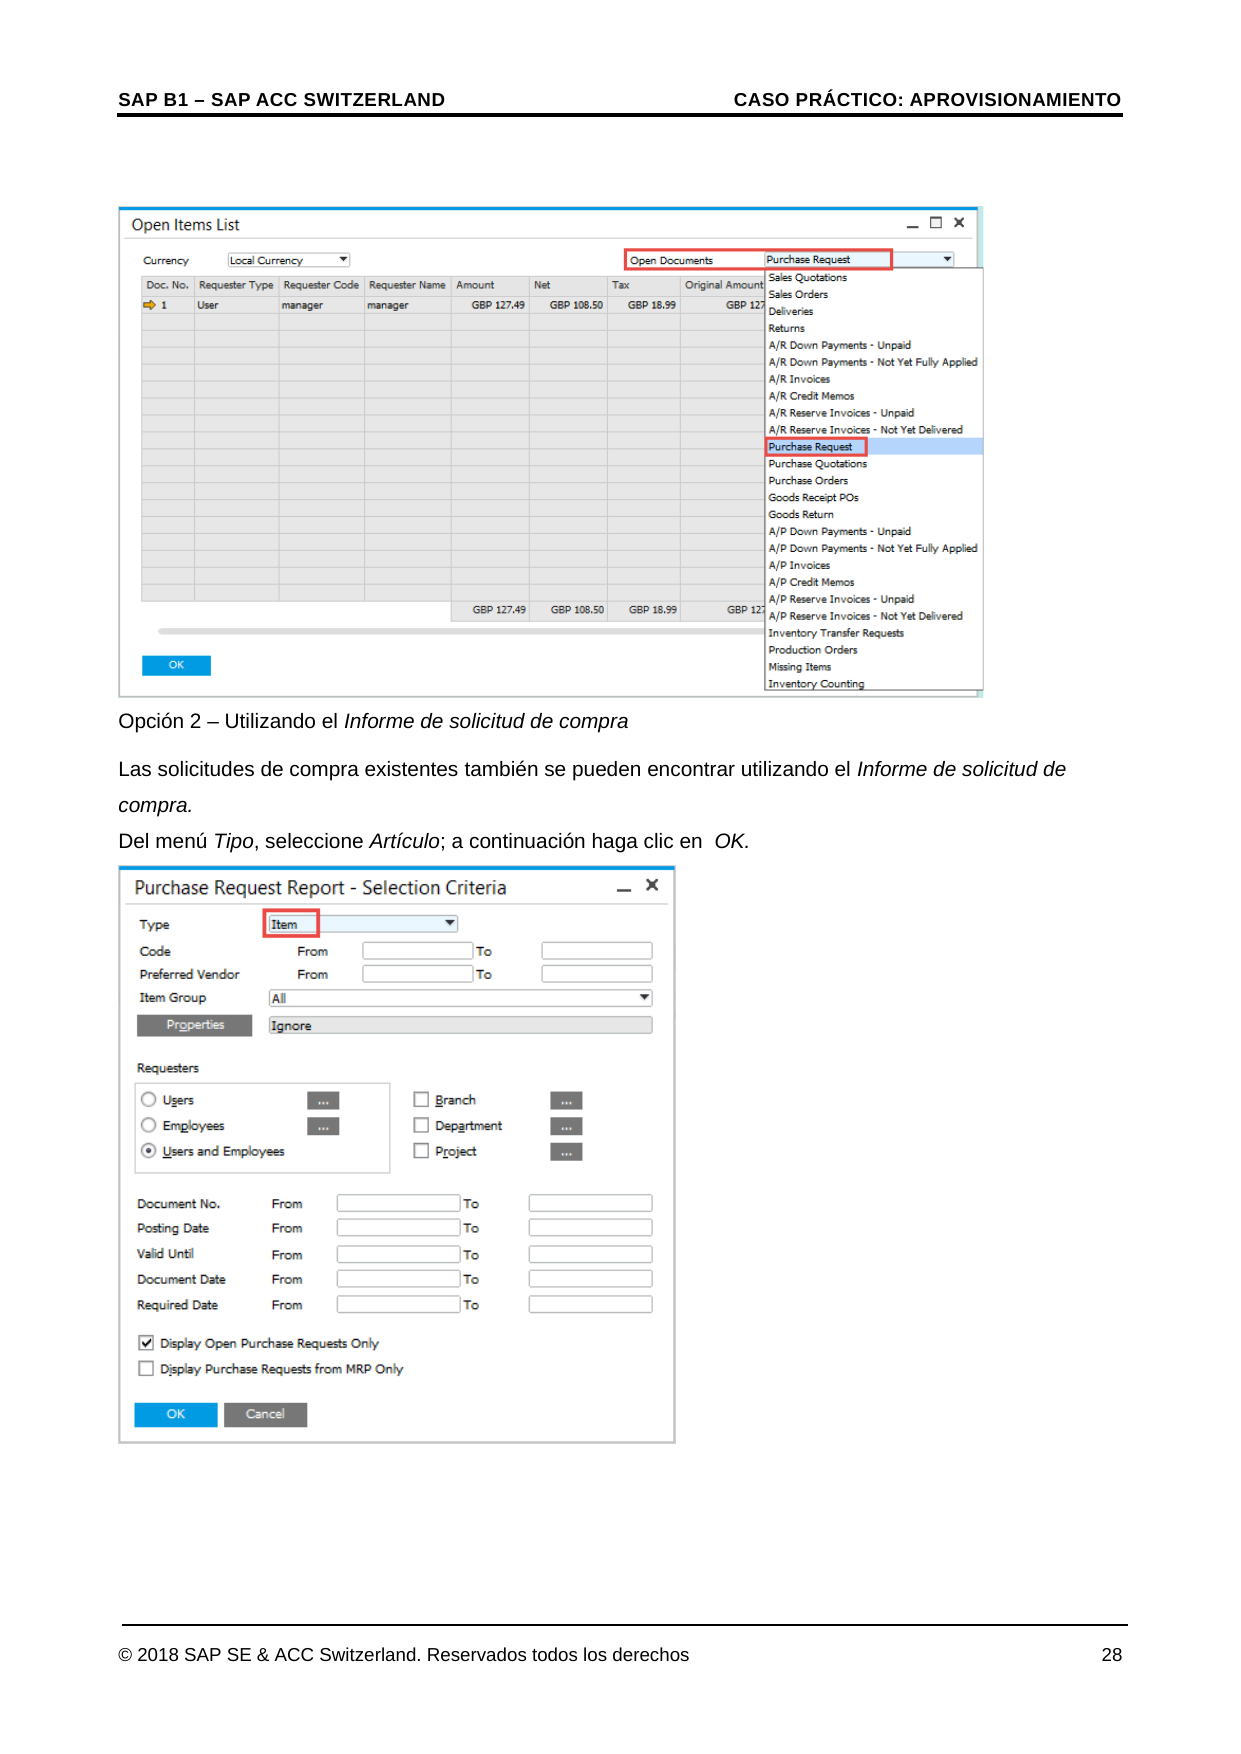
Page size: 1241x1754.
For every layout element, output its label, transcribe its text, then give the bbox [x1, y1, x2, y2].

text Las solicitudes de compra existentes también se pueden encontrar utilizando el Informe de solicitud de compra. [118, 757, 1122, 817]
picture [118, 206, 984, 698]
text Opción 2 – Utilizando el Informe de solicitud de compra [118, 709, 1122, 733]
text Del menú Tipo, seleccione Artículo; a continuación haga clic en OK. [118, 829, 1122, 853]
picture [118, 865, 676, 1444]
